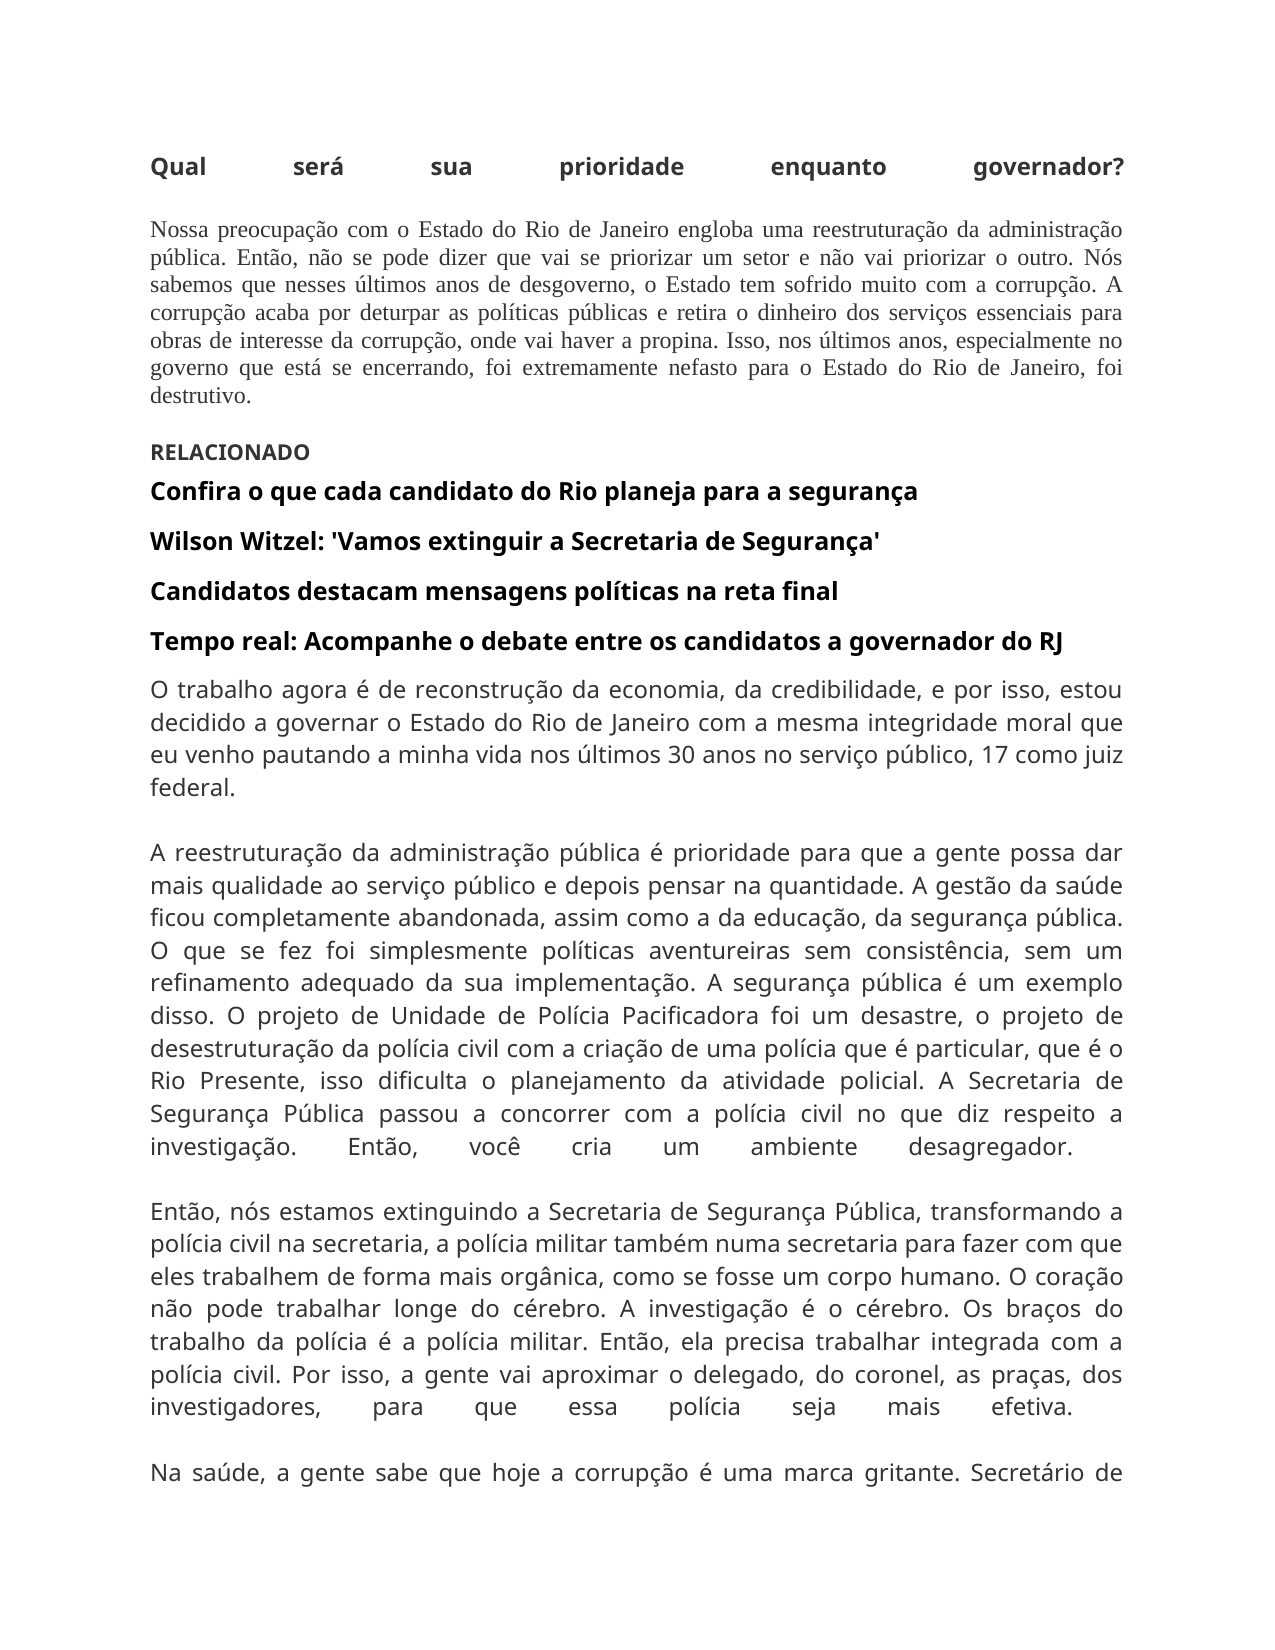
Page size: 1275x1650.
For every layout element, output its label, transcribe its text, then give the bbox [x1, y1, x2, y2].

text Candidatos destacam mensagens políticas na reta final [150, 573, 1125, 607]
text Tempo real: Acompanhe o debate entre os candidatos a governador do RJ [150, 623, 1125, 657]
text Relacionado [150, 436, 1125, 466]
text Wilson Witzel: 'Vamos extinguir a Secretaria de Segurança' [150, 524, 1125, 558]
text Confira o que cada candidato do Rio planeja para a segurança [150, 474, 1125, 508]
text Qual será sua prioridade enquanto governador? Nossa preocupação com o Estado do Rio de Janeiro engloba uma reestruturação da administração pública. Então, não se pode dizer que vai se priorizar um setor e não vai priorizar o outro. Nós sabemos que nesses últimos anos de desgoverno, o Estado tem sofrido muito com a corrupção. A corrupção acaba por deturpar as políticas públicas e retira o dinheiro dos serviços essenciais para obras de interesse da corrupção, onde vai haver a propina. Isso, nos últimos anos, especialmente no governo que está se encerrando, foi extremamente nefasto para o Estado do Rio de Janeiro, foi destrutivo. [150, 150, 1125, 436]
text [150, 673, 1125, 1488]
